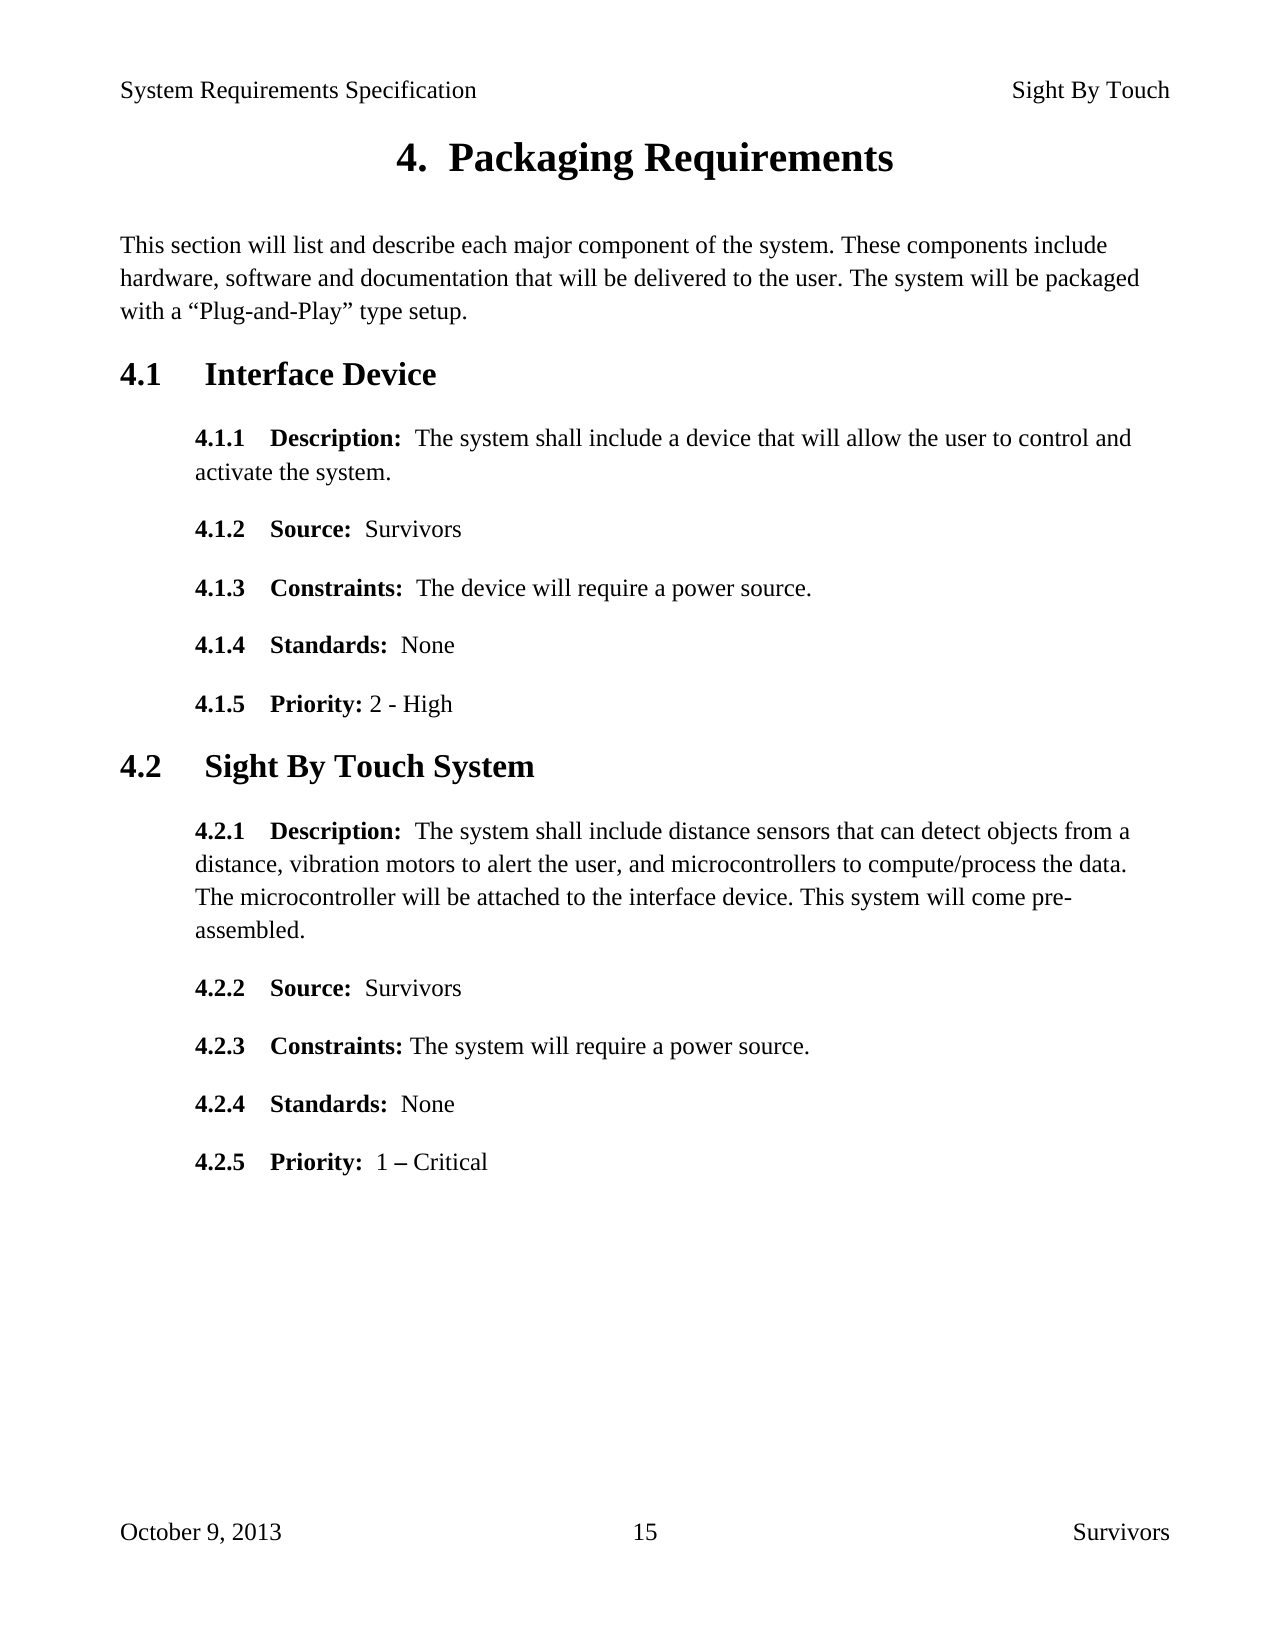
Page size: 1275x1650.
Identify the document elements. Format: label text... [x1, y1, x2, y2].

subtitle 4.1.5 Priority: 2 - High [120, 689, 1170, 717]
text 4.2.1 Description: The system shall include distance sensors that can detect objects from a distance, vibration motors to alert the user, and microcontrollers to compute/process the data. The microcontroller will be attached to the interface device. This system will come pre-assembled. [120, 816, 1170, 943]
subtitle 4.2 Sight By Touch System [120, 747, 1170, 785]
subtitle 4.2.3 Constraints: The system will require a power source. [120, 1031, 1170, 1059]
subtitle 4.1 Interface Device [120, 354, 1170, 393]
subtitle 4.1.4 Standards: None [120, 631, 1170, 659]
subtitle 4.2.5 Priority: 1 – Critical [120, 1147, 1170, 1176]
text This section will list and describe each major component of the system. These components include hardware, software and documentation that will be delivered to the user. The system will be packaged with a “Plug-and-Play” type setup. [120, 230, 1170, 325]
subtitle 4.2.2 Source: Survivors [120, 973, 1170, 1002]
text 4.1.1 Description: The system shall include a device that will allow the user to control and activate the system. [120, 423, 1170, 485]
text 4.1.2 Source: Survivors [120, 514, 1170, 543]
subtitle 4. Packaging Requirements [120, 132, 1170, 180]
subtitle 4.2.4 Standards: None [120, 1089, 1170, 1118]
subtitle 4.1.3 Constraints: The device will require a power source. [120, 573, 1170, 601]
